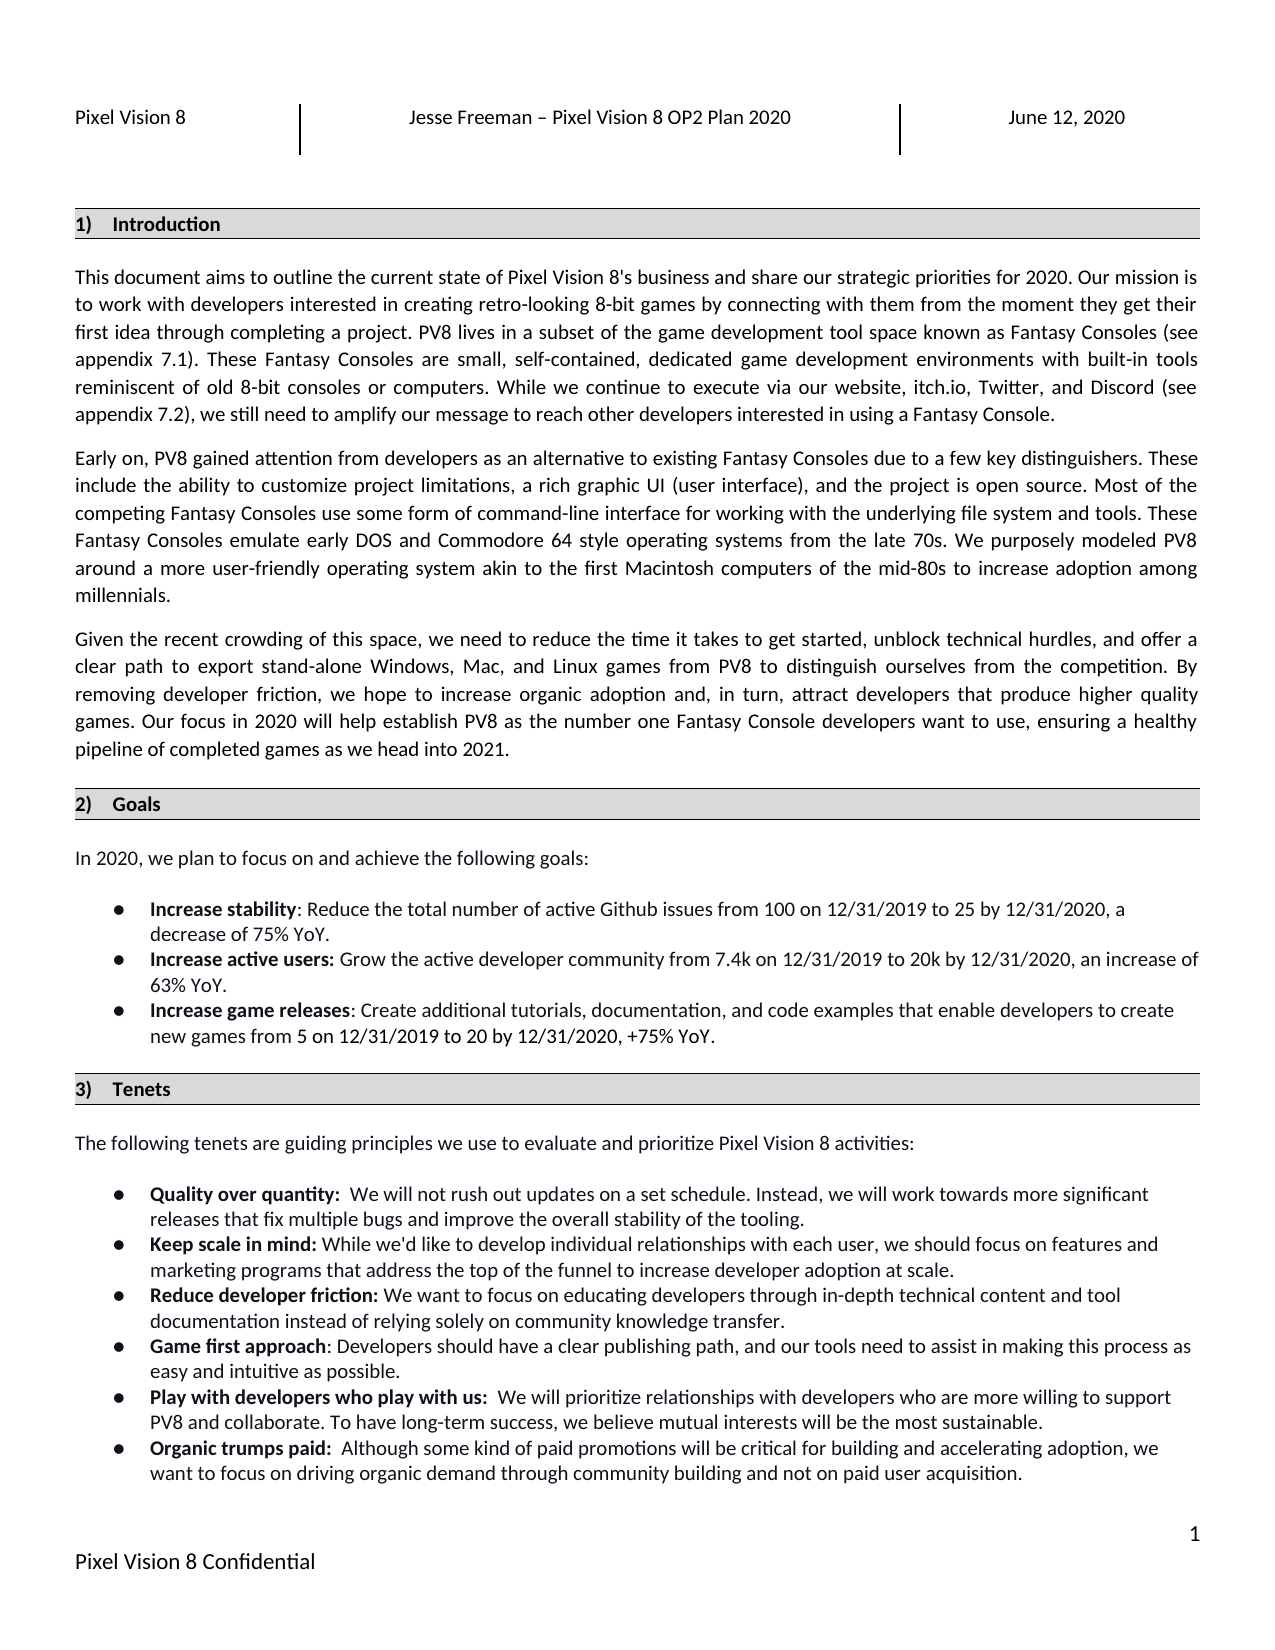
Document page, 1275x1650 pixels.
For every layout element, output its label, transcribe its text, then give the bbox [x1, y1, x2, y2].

list Increase stability: Reduce the total number of active Github issues from 100 on 12/31/2019 to 25 by 12/31/2020, a decrease of 75% YoY. [112, 896, 1200, 947]
text In 2020, we plan to focus on and achieve the following goals: [75, 845, 1200, 870]
text Given the recent crowding of this space, we need to reduce the time it takes to get started, unblock technical hurdles, and offer a clear path to export stand-alone Windows, Mac, and Linux games from PV8 to distinguish ourselves from the competition. By removing developer friction, we hope to increase organic adoption and, in turn, attract developers that produce higher quality games. Our focus in 2020 will help establish PV8 as the number one Fantasy Console developers want to use, ensuring a healthy pipeline of completed games as we head into 2021. [75, 626, 1200, 761]
subtitle Tenets [75, 1074, 1200, 1104]
list Keep scale in mind: While we'd like to develop individual relationships with each user, we should focus on features and marketing programs that address the top of the funnel to increase developer adoption at scale. [112, 1232, 1200, 1282]
text This document aims to outline the current state of Pixel Vision 8's business and share our strategic priorities for 2020. Our mission is to work with developers interested in creating retro-looking 8-bit games by connecting with them from the moment they get their first idea through completing a project. PV8 lives in a subset of the game development tool space known as Fantasy Consoles (see appendix 7.1). These Fantasy Consoles are small, self-contained, dedicated game development environments with built-in tools reminiscent of old 8-bit consoles or computers. While we continue to execute via our website, itch.io, Twitter, and Discord (see appendix 7.2), we still need to amplify our message to reach other developers interested in using a Fantasy Console. [75, 264, 1200, 427]
list Play with developers who play with us: We will prioritize relationships with developers who are more willing to support PV8 and collaborate. To have long-term success, we believe mutual interests will be the most sustainable. [112, 1384, 1200, 1435]
text Early on, PV8 gained attention from developers as an alternative to existing Fantasy Consoles due to a few key distinguishers. These include the ability to customize project limitations, a rich graphic UI (user interface), and the project is open source. Most of the competing Fantasy Consoles use some form of command-line interface for working with the underlying file system and tools. These Fantasy Consoles emulate early DOS and Commodore 64 style operating systems from the late 70s. We purposely modeled PV8 around a more user-friendly operating system akin to the first Macintosh computers of the mid-80s to increase adoption among millennials. [75, 445, 1200, 608]
list Increase game releases: Create additional tutorials, documentation, and code examples that enable developers to create new games from 5 on 12/31/2019 to 20 by 12/31/2020, +75% YoY. [112, 997, 1200, 1048]
list Increase active users: Grow the active developer community from 7.4k on 12/31/2019 to 20k by 12/31/2020, an increase of 63% YoY. [112, 947, 1200, 997]
list Reduce developer friction: We want to focus on educating developers through in-depth technical content and tool documentation instead of relying solely on community knowledge transfer. [112, 1282, 1200, 1333]
subtitle Introduction [75, 209, 1200, 238]
list Quality over quantity: We will not rush out updates on a set schedule. Instead, we will work towards more significant releases that fix multiple bugs and improve the overall stability of the tooling. [112, 1181, 1200, 1232]
list Game first approach: Developers should have a clear publishing path, and our tools need to assist in making this process as easy and intuitive as possible. [112, 1333, 1200, 1384]
text The following tenets are guiding principles we use to evaluate and prioritize Pixel Vision 8 activities: [75, 1130, 1200, 1155]
list Organic trumps paid: Although some kind of paid promotions will be critical for building and accelerating adoption, we want to focus on driving organic demand through community building and not on paid user acquisition. [112, 1435, 1200, 1486]
subtitle Goals [75, 789, 1200, 819]
